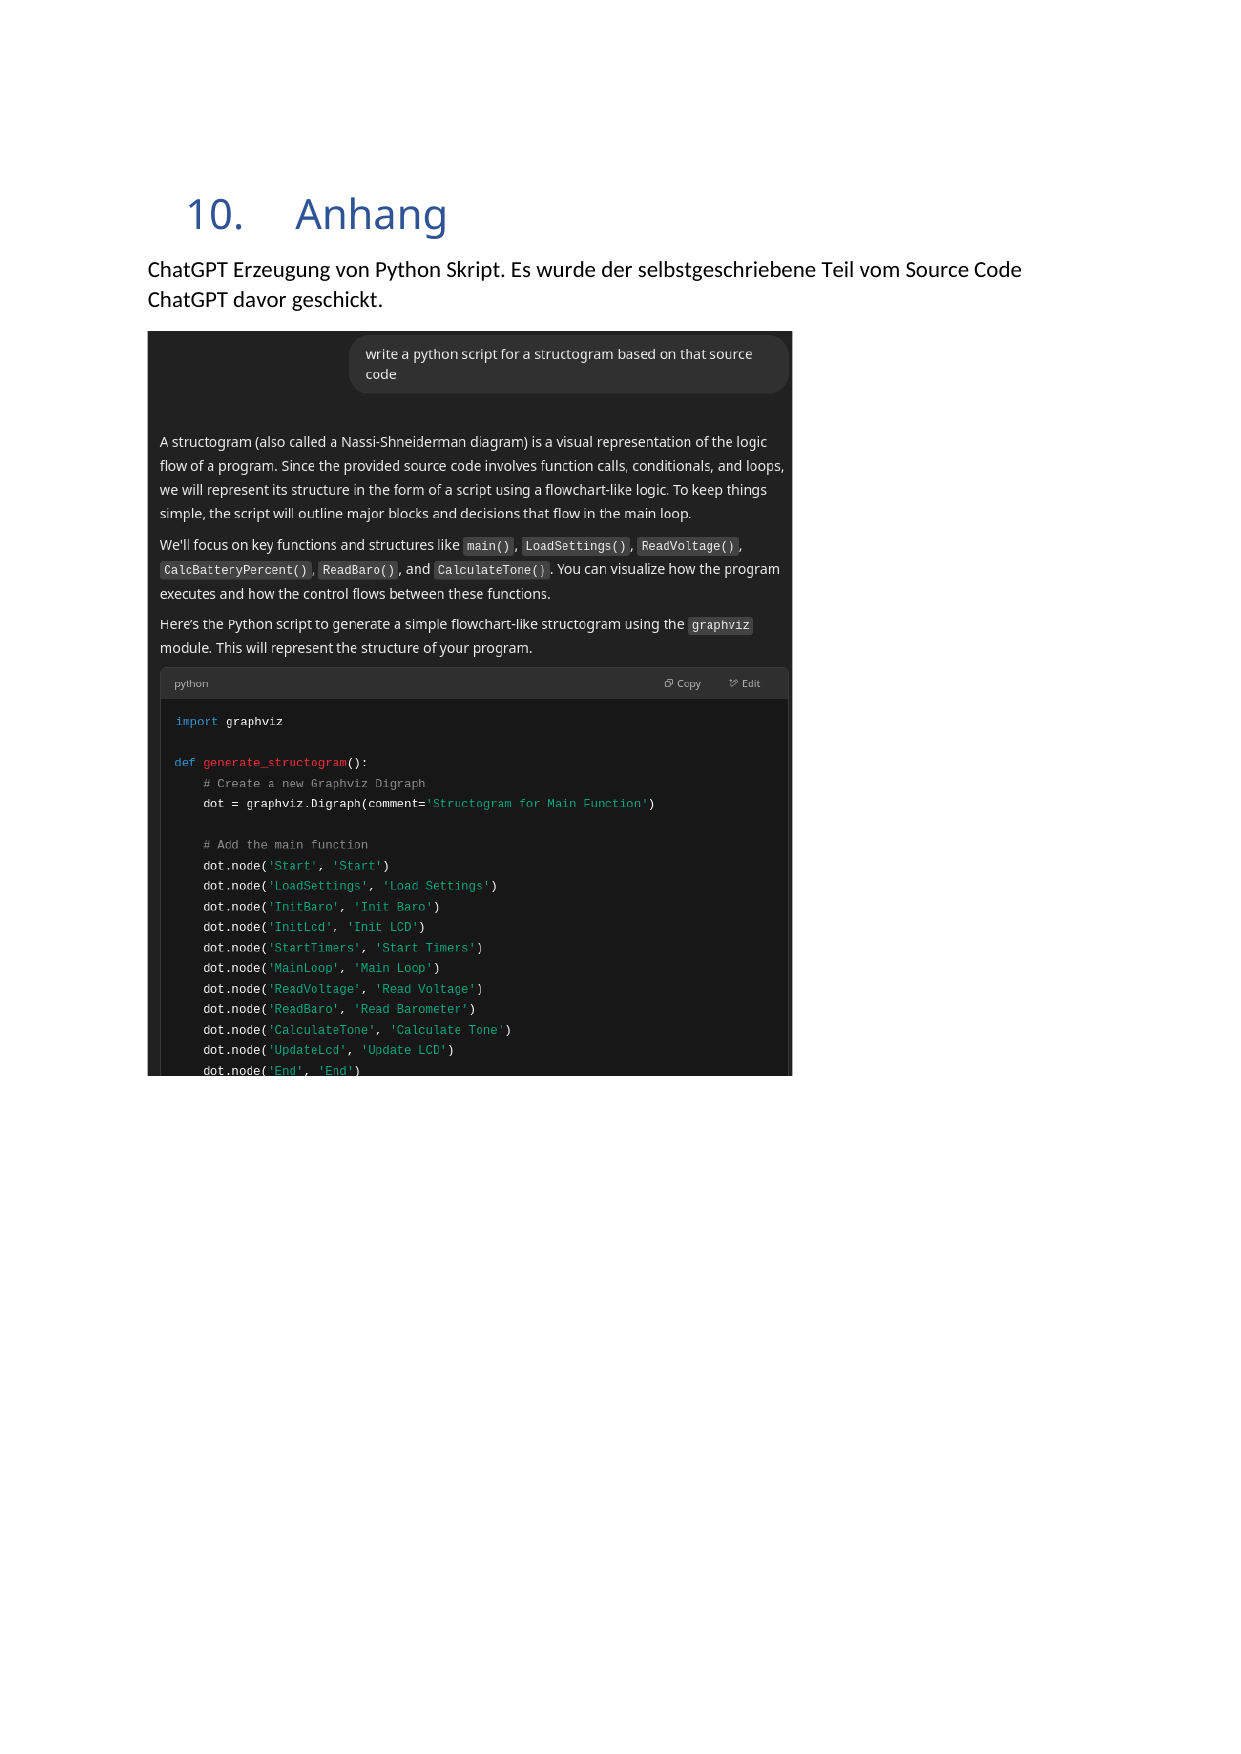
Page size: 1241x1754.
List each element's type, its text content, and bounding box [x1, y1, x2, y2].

picture [147, 331, 793, 1076]
text ChatGPT Erzeugung von Python Skript. Es wurde der selbstgeschriebene Teil vom Source Code ChatGPT davor geschickt. [148, 255, 1093, 313]
subtitle Anhang [185, 185, 1093, 242]
